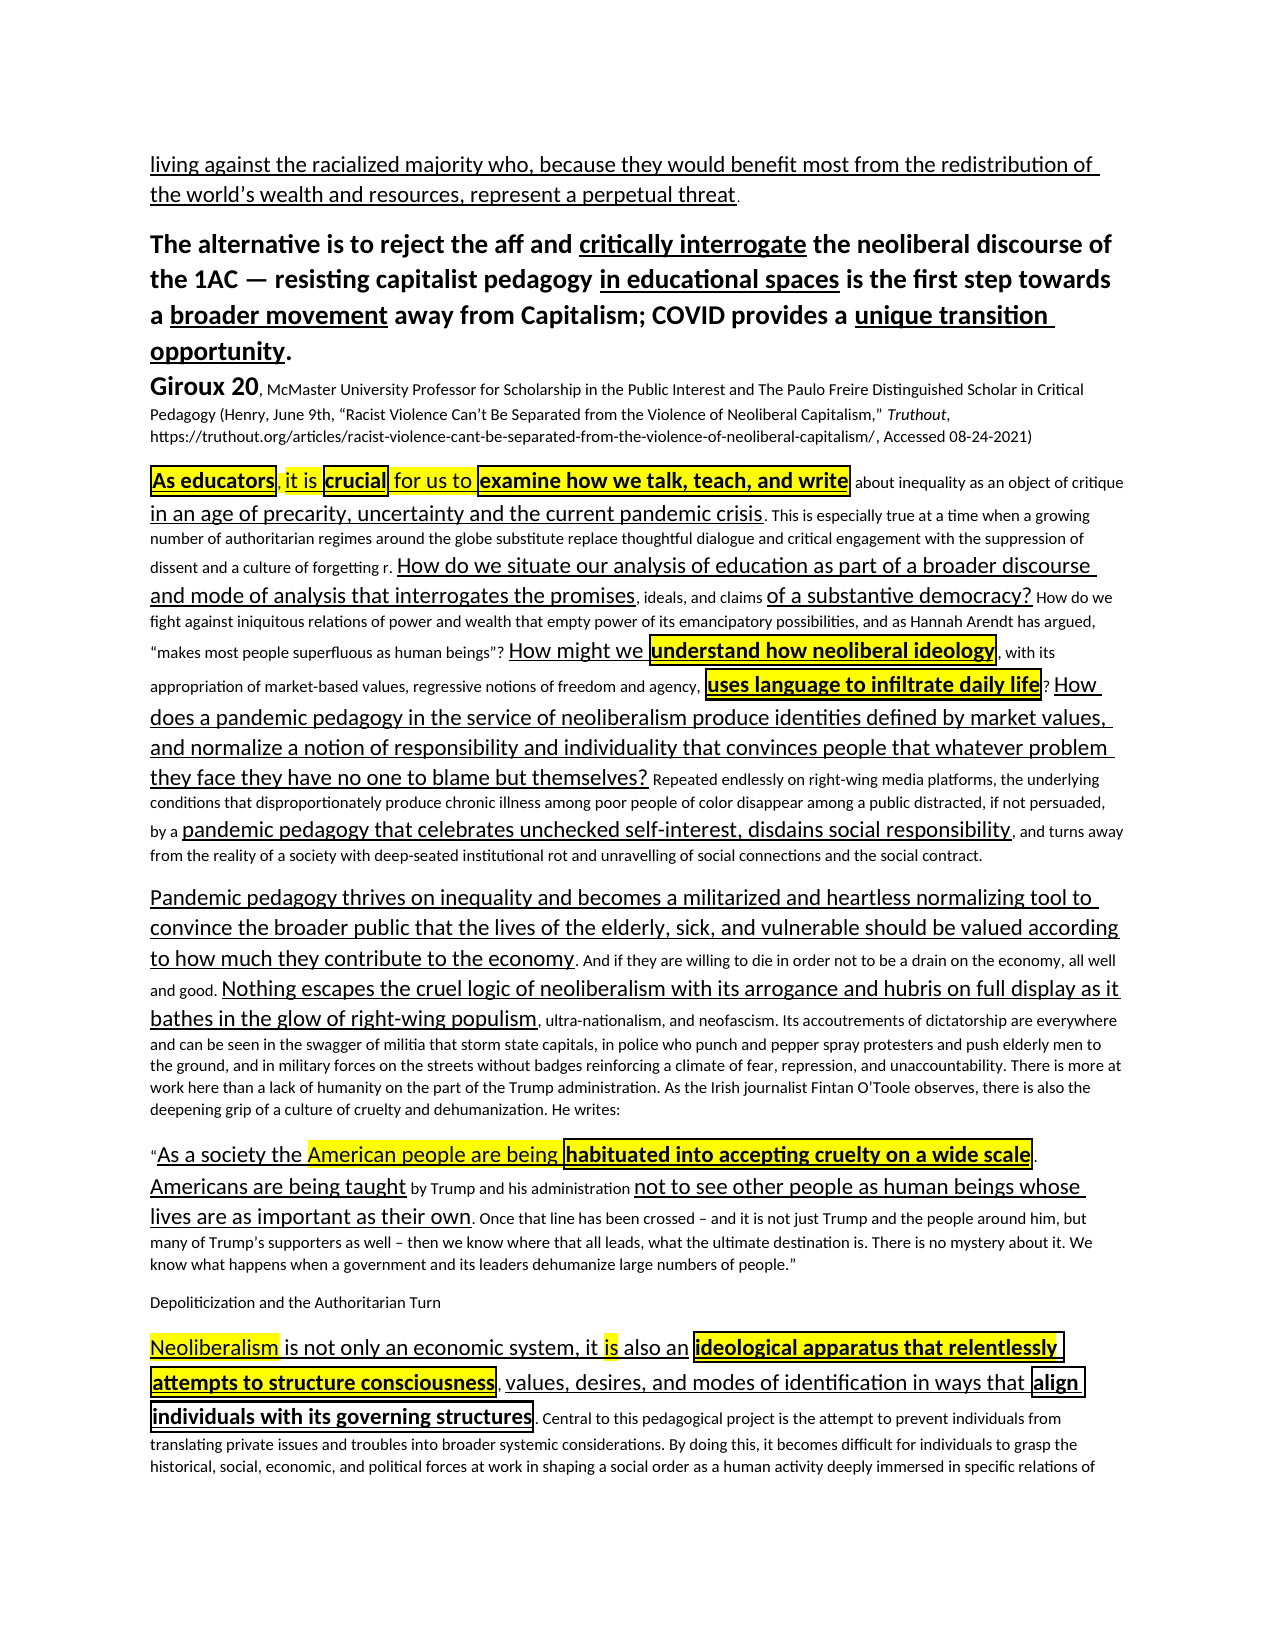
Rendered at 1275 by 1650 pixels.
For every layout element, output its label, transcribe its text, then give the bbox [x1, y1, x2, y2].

text “As a society the American people are being habituated into accepting cruelty on a wide scale. Americans are being taught by Trump and his administration not to see other people as human beings whose lives are as important as their own. Once that line has been crossed – and it is not just Trump and the people around him, but many of Trump’s supporters as well – then we know where that all leads, what the ultimate destination is. There is no mystery about it. We know what happens when a government and its leaders dehumanize large numbers of people.” [150, 1138, 1125, 1274]
text Pandemic pedagogy thrives on inequality and becomes a militarized and heartless normalizing tool to convince the broader public that the lives of the elderly, sick, and vulnerable should be valued according to how much they contribute to the economy. And if they are willing to die in order not to be a drain on the economy, all well and good. Nothing escapes the cruel logic of neoliberalism with its arrogance and hubris on full display as it bathes in the glow of right-wing populism, ultra-nationalism, and neofascism. Its accoutrements of dictatorship are everywhere and can be seen in the swagger of militia that storm state capitals, in police who punch and pepper spray protesters and push elderly men to the ground, and in military forces on the streets without badges reinforcing a climate of fear, repression, and unaccountability. There is more at work here than a lack of humanity on the part of the Trump administration. As the Irish journalist Fintan O’Toole observes, there is also the deepening grip of a culture of cruelty and dehumanization. He writes: [150, 883, 1125, 1120]
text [150, 1331, 1125, 1476]
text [150, 150, 1125, 208]
text Giroux 20, McMaster University Professor for Scholarship in the Public Interest and The Paulo Freire Distinguished Scholar in Critical Pedagogy (Henry, June 9th, “Racist Violence Can’t Be Separated from the Violence of Neoliberal Capitalism,” Truthout, https://truthout.org/articles/racist-violence-cant-be-separated-from-the-violence-of-neoliberal-capitalism/, Accessed 08-24-2021) [150, 369, 1125, 446]
text Depoliticization and the Authoritarian Turn [150, 1292, 1125, 1313]
text As educators, it is crucial for us to examine how we talk, teach, and write about inequality as an object of critique in an age of precarity, uncertainty and the current pandemic crisis. This is especially true at a time when a growing number of authoritarian regimes around the globe substitute replace thoughtful dialogue and critical engagement with the suppression of dissent and a culture of forgetting r. How do we situate our analysis of education as part of a broader discourse and mode of analysis that interrogates the promises, ideals, and claims of a substantive democracy? How do we fight against iniquitous relations of power and wealth that empty power of its emancipatory possibilities, and as Hannah Arendt has argued, “makes most people superfluous as human beings”? How might we understand how neoliberal ideology, with its appropriation of market-based values, regressive notions of freedom and agency, uses language to infiltrate daily life? How does a pandemic pedagogy in the service of neoliberalism produce identities defined by market values, and normalize a notion of responsibility and individuality that convinces people that whatever problem they face they have no one to blame but themselves? Repeated endlessly on right-wing media platforms, the underlying conditions that disproportionately produce chronic illness among poor people of color disappear among a public distracted, if not persuaded, by a pandemic pedagogy that celebrates unchecked self-interest, disdains social responsibility, and turns away from the reality of a society with deep-seated institutional rot and unravelling of social connections and the social contract. [150, 464, 1125, 865]
subtitle The alternative is to reject the aff and critically interrogate the neoliberal discourse of the 1AC — resisting capitalist pedagogy in educational spaces is the first step towards a broader movement away from Capitalism; COVID provides a unique transition opportunity. [150, 227, 1125, 367]
